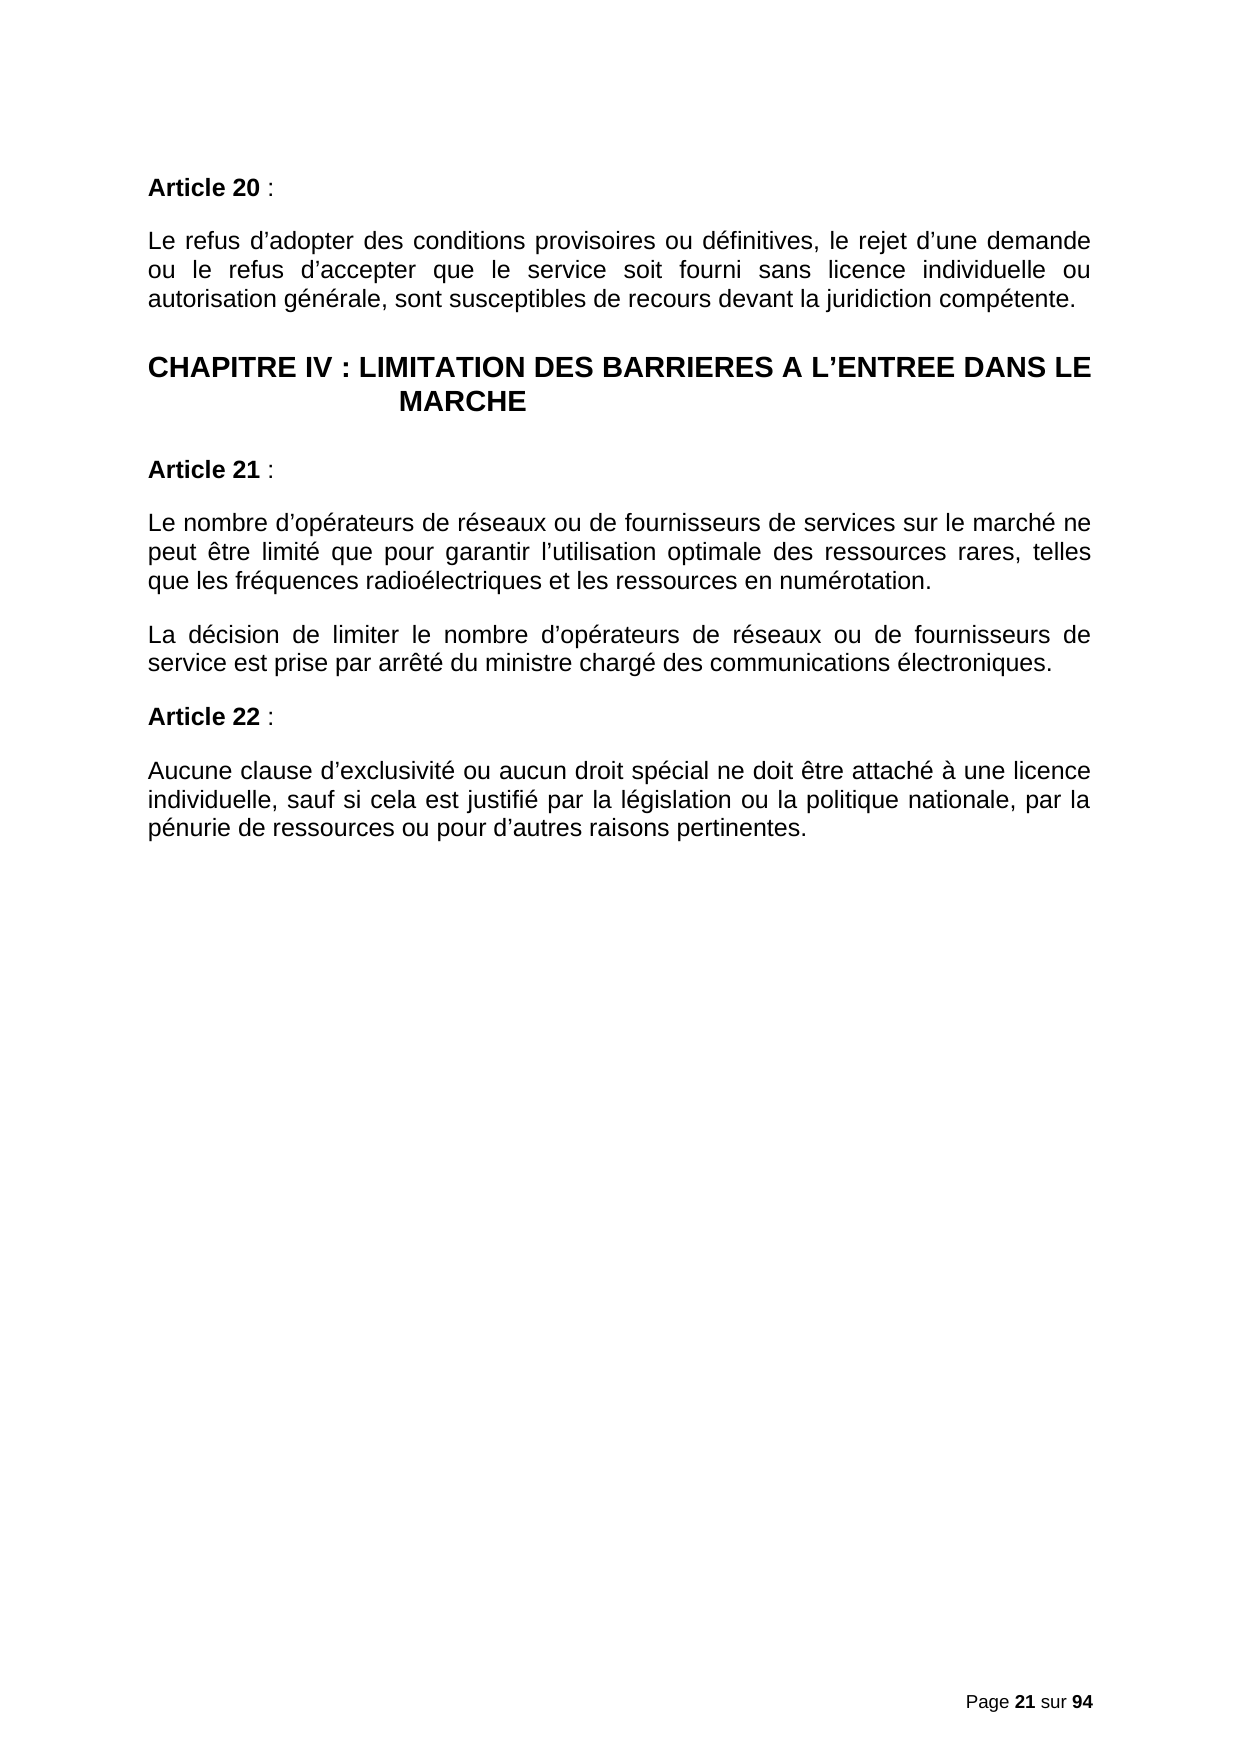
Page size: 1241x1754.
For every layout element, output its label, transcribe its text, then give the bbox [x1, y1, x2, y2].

text Le nombre d’opérateurs de réseaux ou de fournisseurs de services sur le marché ne peut être limité que pour garantir l’utilisation optimale des ressources rares, telles que les fréquences radioélectriques et les ressources en numérotation. [148, 508, 1093, 595]
text Article 22 : [148, 702, 1093, 731]
text La décision de limiter le nombre d’opérateurs de réseaux ou de fournisseurs de service est prise par arrêté du ministre chargé des communications électroniques. [148, 620, 1093, 677]
subtitle CHAPITRE IV : LIMITATION DES BARRIERES A L’ENTREE DANS LE MARCHE [148, 350, 1093, 417]
text Le refus d’adopter des conditions provisoires ou définitives, le rejet d’une demande ou le refus d’accepter que le service soit fourni sans licence individuelle ou autorisation générale, sont susceptibles de recours devant la juridiction compétente. [148, 226, 1093, 313]
text Aucune clause d’exclusivité ou aucun droit spécial ne doit être attaché à une licence individuelle, sauf si cela est justifié par la législation ou la politique nationale, par la pénurie de ressources ou pour d’autres raisons pertinentes. [148, 756, 1093, 842]
text Article 20 : [148, 173, 1093, 201]
text Article 21 : [148, 455, 1093, 483]
